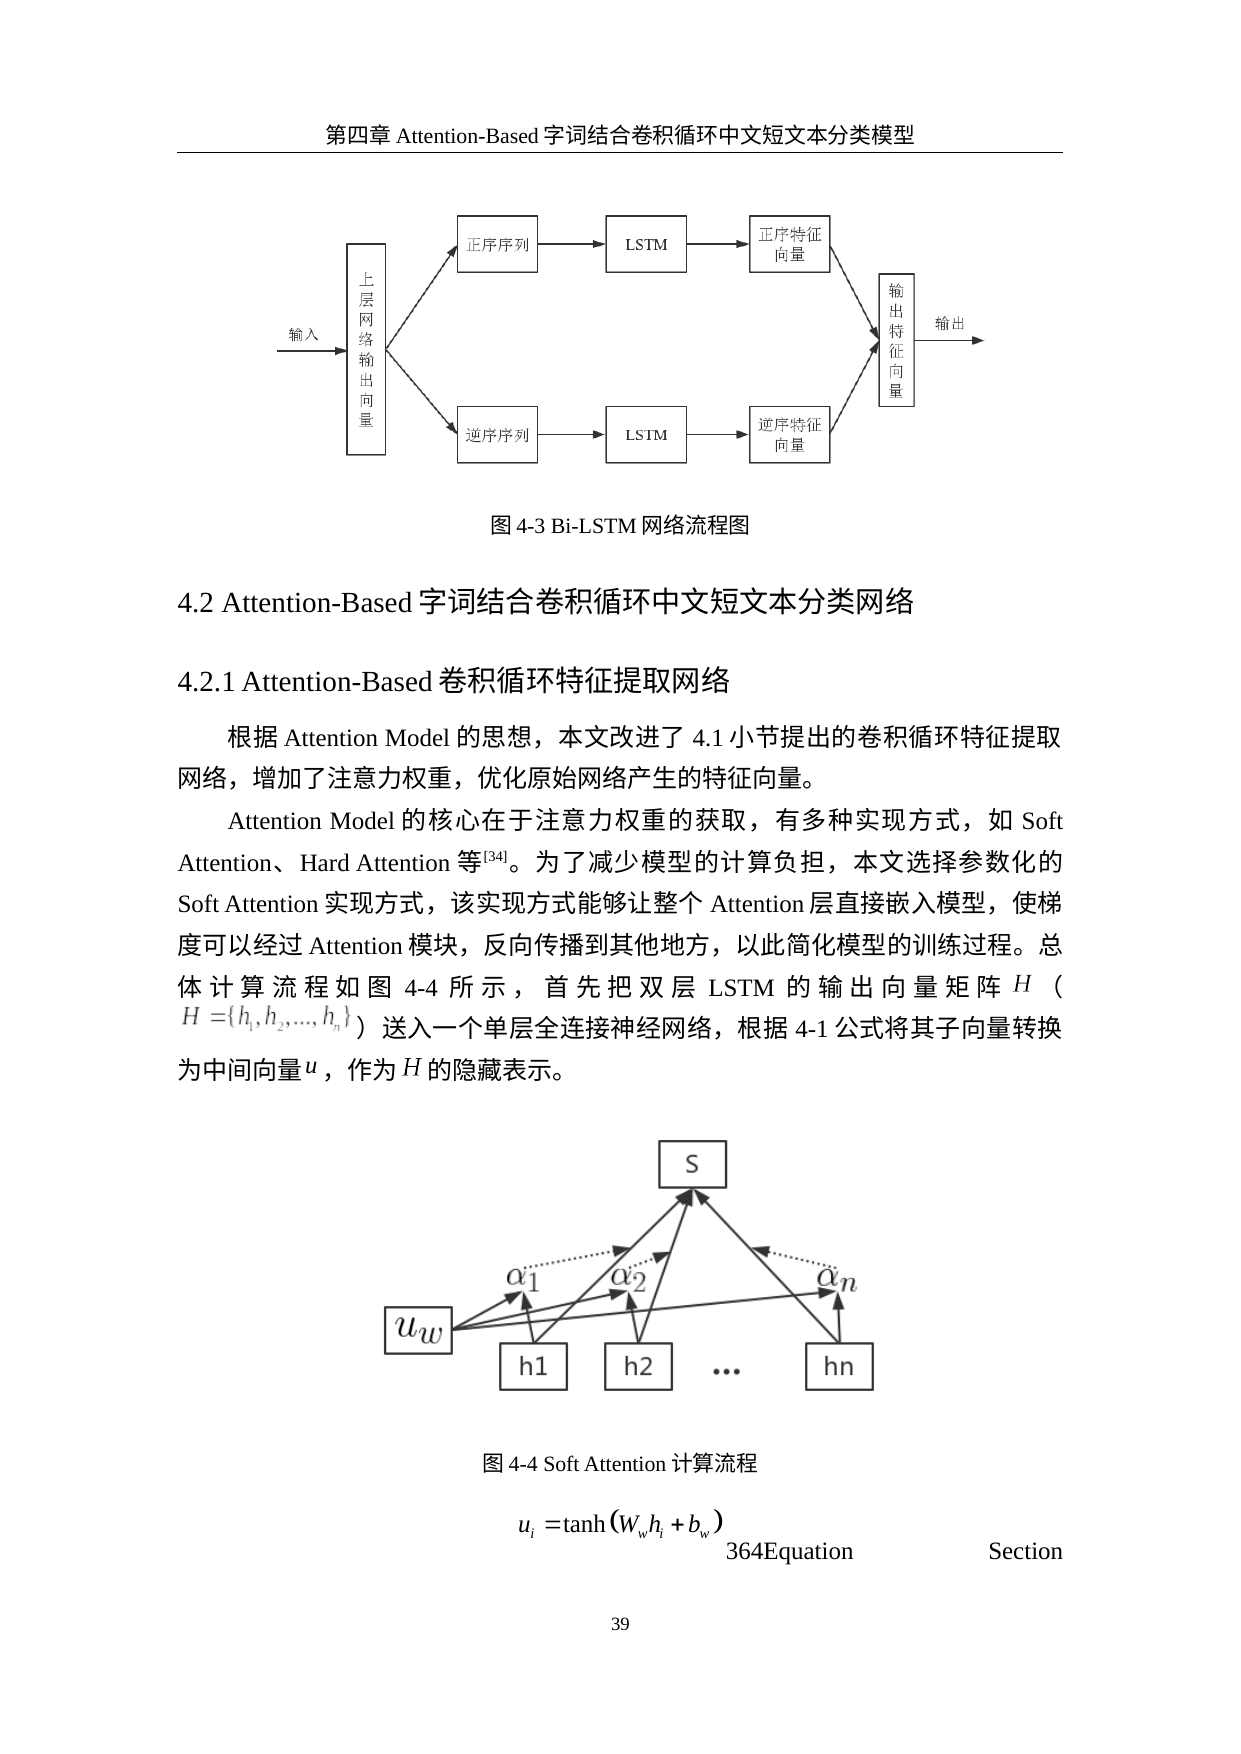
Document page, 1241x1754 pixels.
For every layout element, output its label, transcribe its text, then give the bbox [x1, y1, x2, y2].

text 图4-3 Bi-LSTM网络流程图 [177, 500, 1063, 542]
text 4.2.1 Attention-Based卷积循环特征提取网络 [177, 658, 1063, 700]
text Attention Model的核心在于注意力权重的获取，有多种实现方式，如Soft Attention、Hard Attention等[34]。为了减少模型的计算负担，本文选择参数化的Soft Attention实现方式，该实现方式能够让整个Attention层直接嵌入模型，使梯度可以经过Attention模块，反向传播到其他地方，以此简化模型的训练过程。总体计算流程如图4-4所示，首先把双层LSTM的输出向量矩阵（）送入一个单层全连接神经网络，根据4-1公式将其子向量转换为中间向量，作为的隐藏表示。 [177, 796, 1063, 1088]
picture [201, 177, 1039, 488]
text 4.2 Attention-Based字词结合卷积循环中文短文本分类网络 [177, 579, 1063, 621]
picture [331, 1087, 909, 1426]
text 根据Attention Model的思想，本文改进了4.1小节提出的卷积循环特征提取网络，增加了注意力权重，优化原始网络产生的特征向量。 [177, 713, 1063, 796]
text 图4-4 Soft Attention计算流程 [177, 1438, 1063, 1480]
